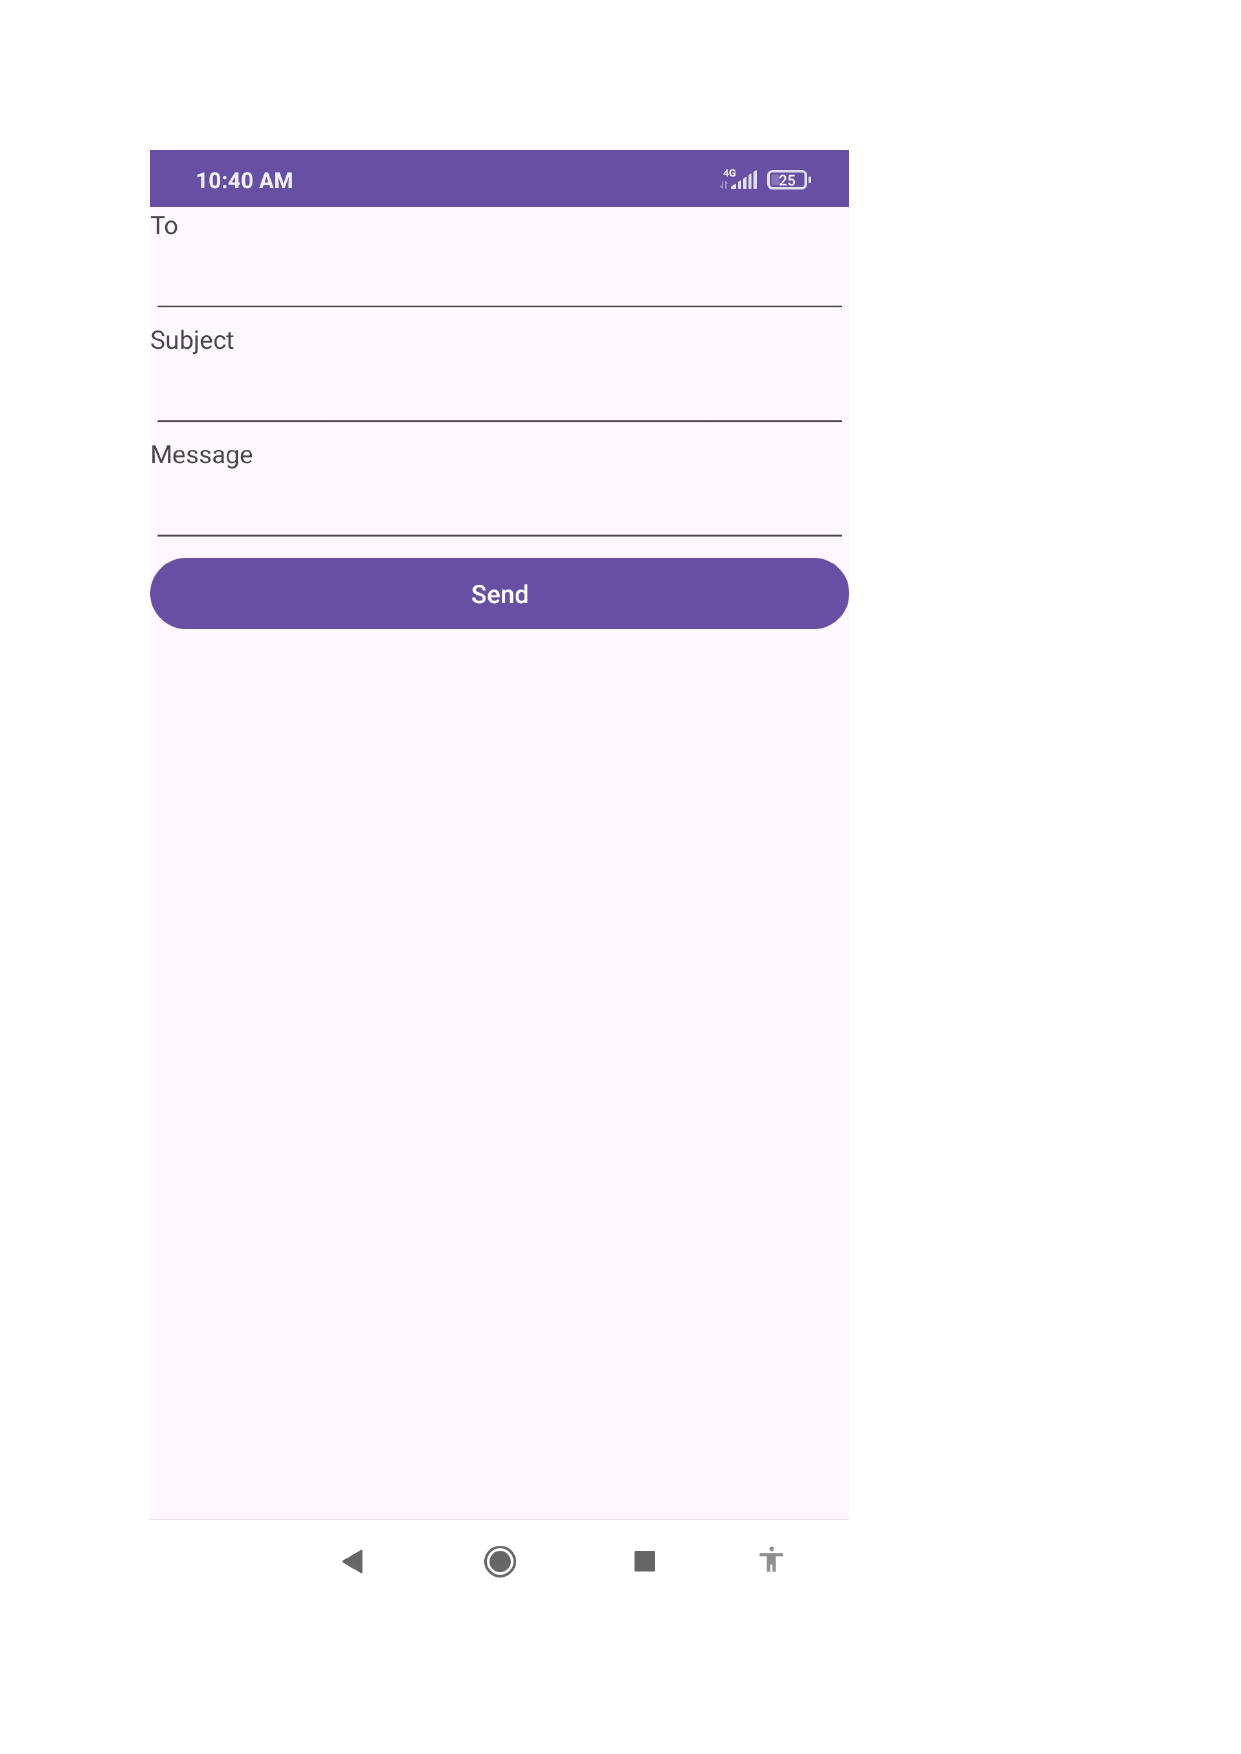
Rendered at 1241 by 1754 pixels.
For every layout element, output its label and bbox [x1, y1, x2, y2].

picture [150, 150, 849, 1603]
